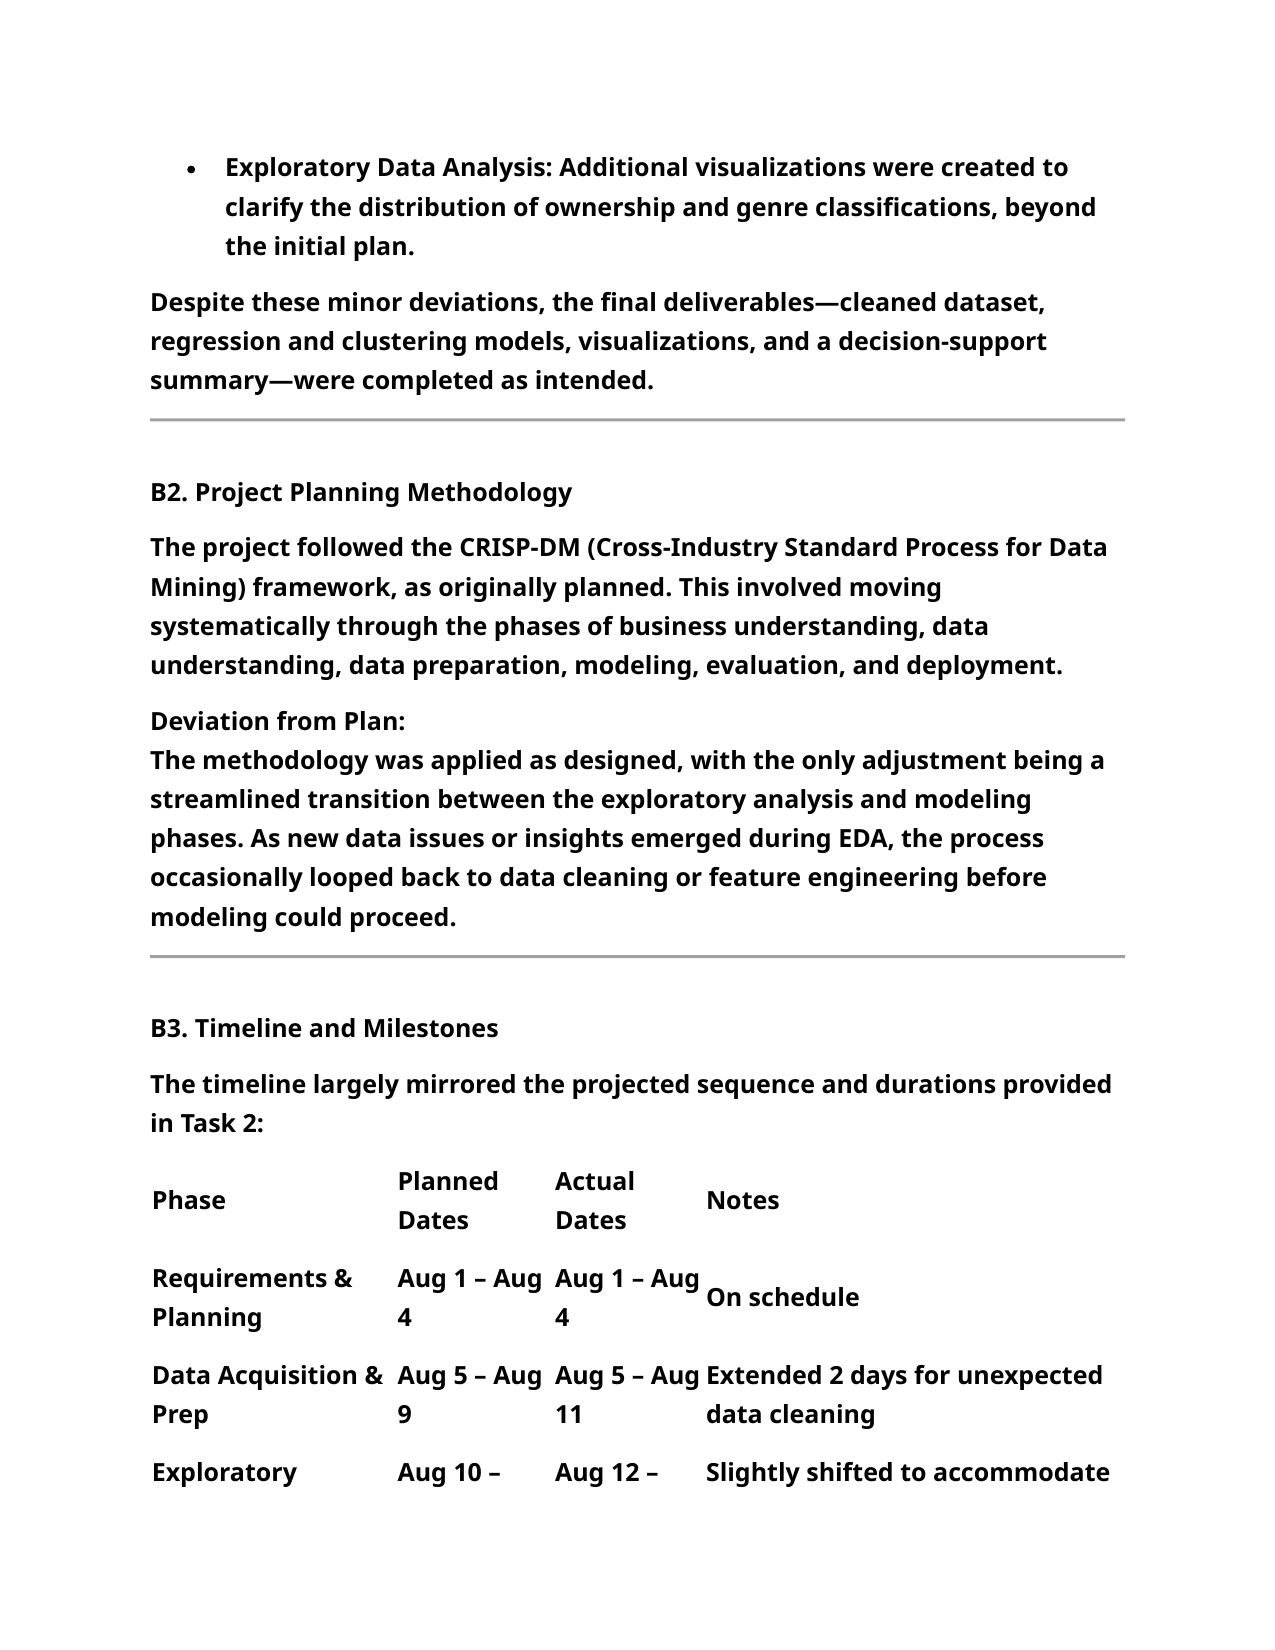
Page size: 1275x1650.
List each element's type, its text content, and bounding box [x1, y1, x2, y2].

table_cell Extended 2 days for unexpected data cleaning [704, 1356, 1125, 1453]
table_cell Aug 12 – Aug 14 [553, 1454, 704, 1491]
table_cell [704, 1454, 1125, 1491]
list Exploratory Data Analysis: Additional visualizations were created to clarify the distribution of ownership and genre classifications, beyond the initial plan. [187, 150, 1125, 262]
table_cell Aug 5 – Aug 9 [396, 1356, 553, 1453]
table_cell Aug 5 – Aug 11 [553, 1356, 704, 1453]
text Despite these minor deviations, the final deliverables—cleaned dataset, regression and clustering models, visualizations, and a decision-support summary—were completed as intended. [150, 284, 1125, 397]
table_cell Exploratory Analysis [150, 1454, 396, 1491]
text B2. Project Planning Methodology [150, 474, 1125, 508]
text B3. Timeline and Milestones [150, 1011, 1125, 1045]
text The timeline largely mirrored the projected sequence and durations provided in Task 2: [150, 1067, 1125, 1140]
table_header Phase [150, 1162, 396, 1259]
text Deviation from Plan: The methodology was applied as designed, with the only adjustment being a streamlined transition between the exploratory analysis and modeling phases. As new data issues or insights emerged during EDA, the process occasionally looped back to data cleaning or feature engineering before modeling could proceed. [150, 703, 1125, 933]
table_cell Aug 1 – Aug 4 [553, 1259, 704, 1356]
table_header Planned Dates [396, 1162, 553, 1259]
table_header Notes [704, 1162, 1125, 1259]
table_cell On schedule [704, 1259, 1125, 1356]
table_cell Aug 10 – Aug 13 [396, 1454, 553, 1491]
table_cell Data Acquisition & Prep [150, 1356, 396, 1453]
text The project followed the CRISP-DM (Cross-Industry Standard Process for Data Mining) framework, as originally planned. This involved moving systematically through the phases of business understanding, data understanding, data preparation, modeling, evaluation, and deployment. [150, 530, 1125, 682]
table_cell Aug 1 – Aug 4 [396, 1259, 553, 1356]
table_cell Requirements & Planning [150, 1259, 396, 1356]
table_header Actual Dates [553, 1162, 704, 1259]
